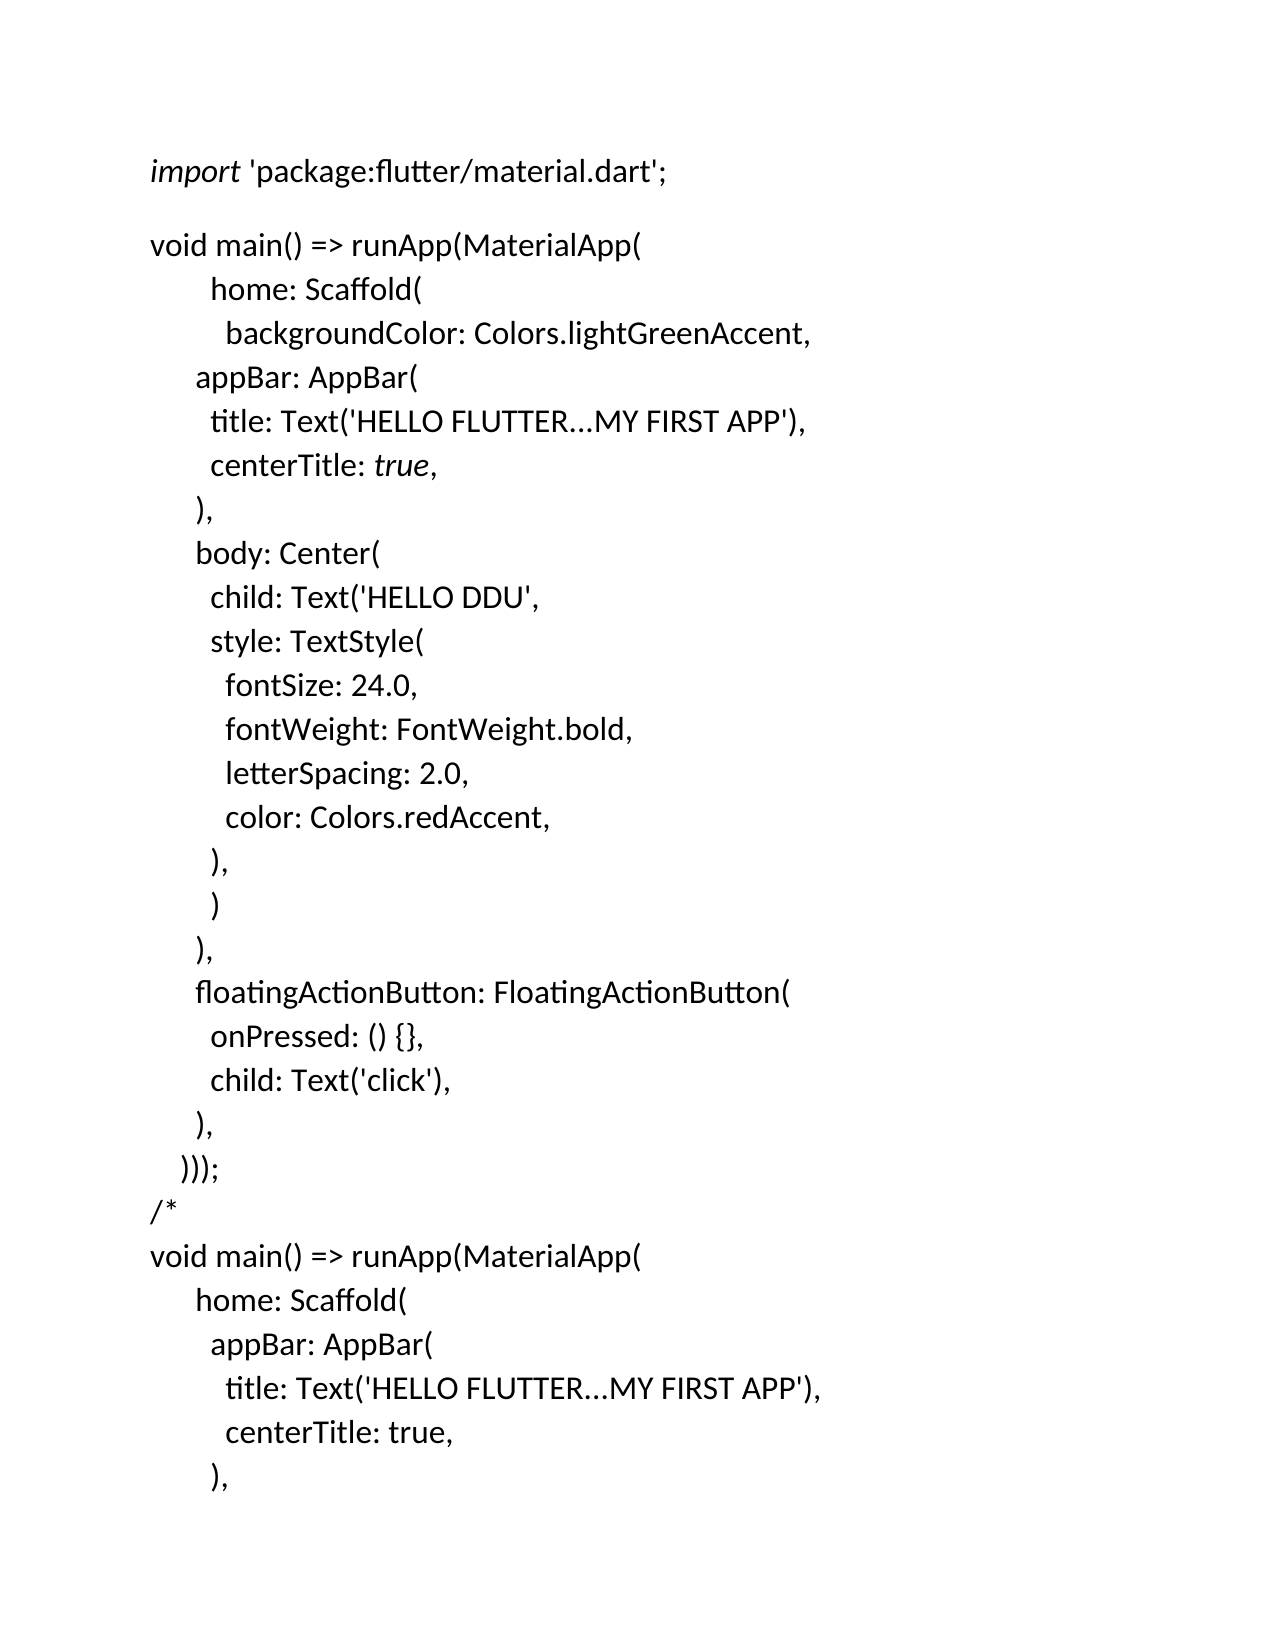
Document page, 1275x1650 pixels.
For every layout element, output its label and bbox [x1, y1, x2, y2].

text [150, 150, 1125, 1496]
